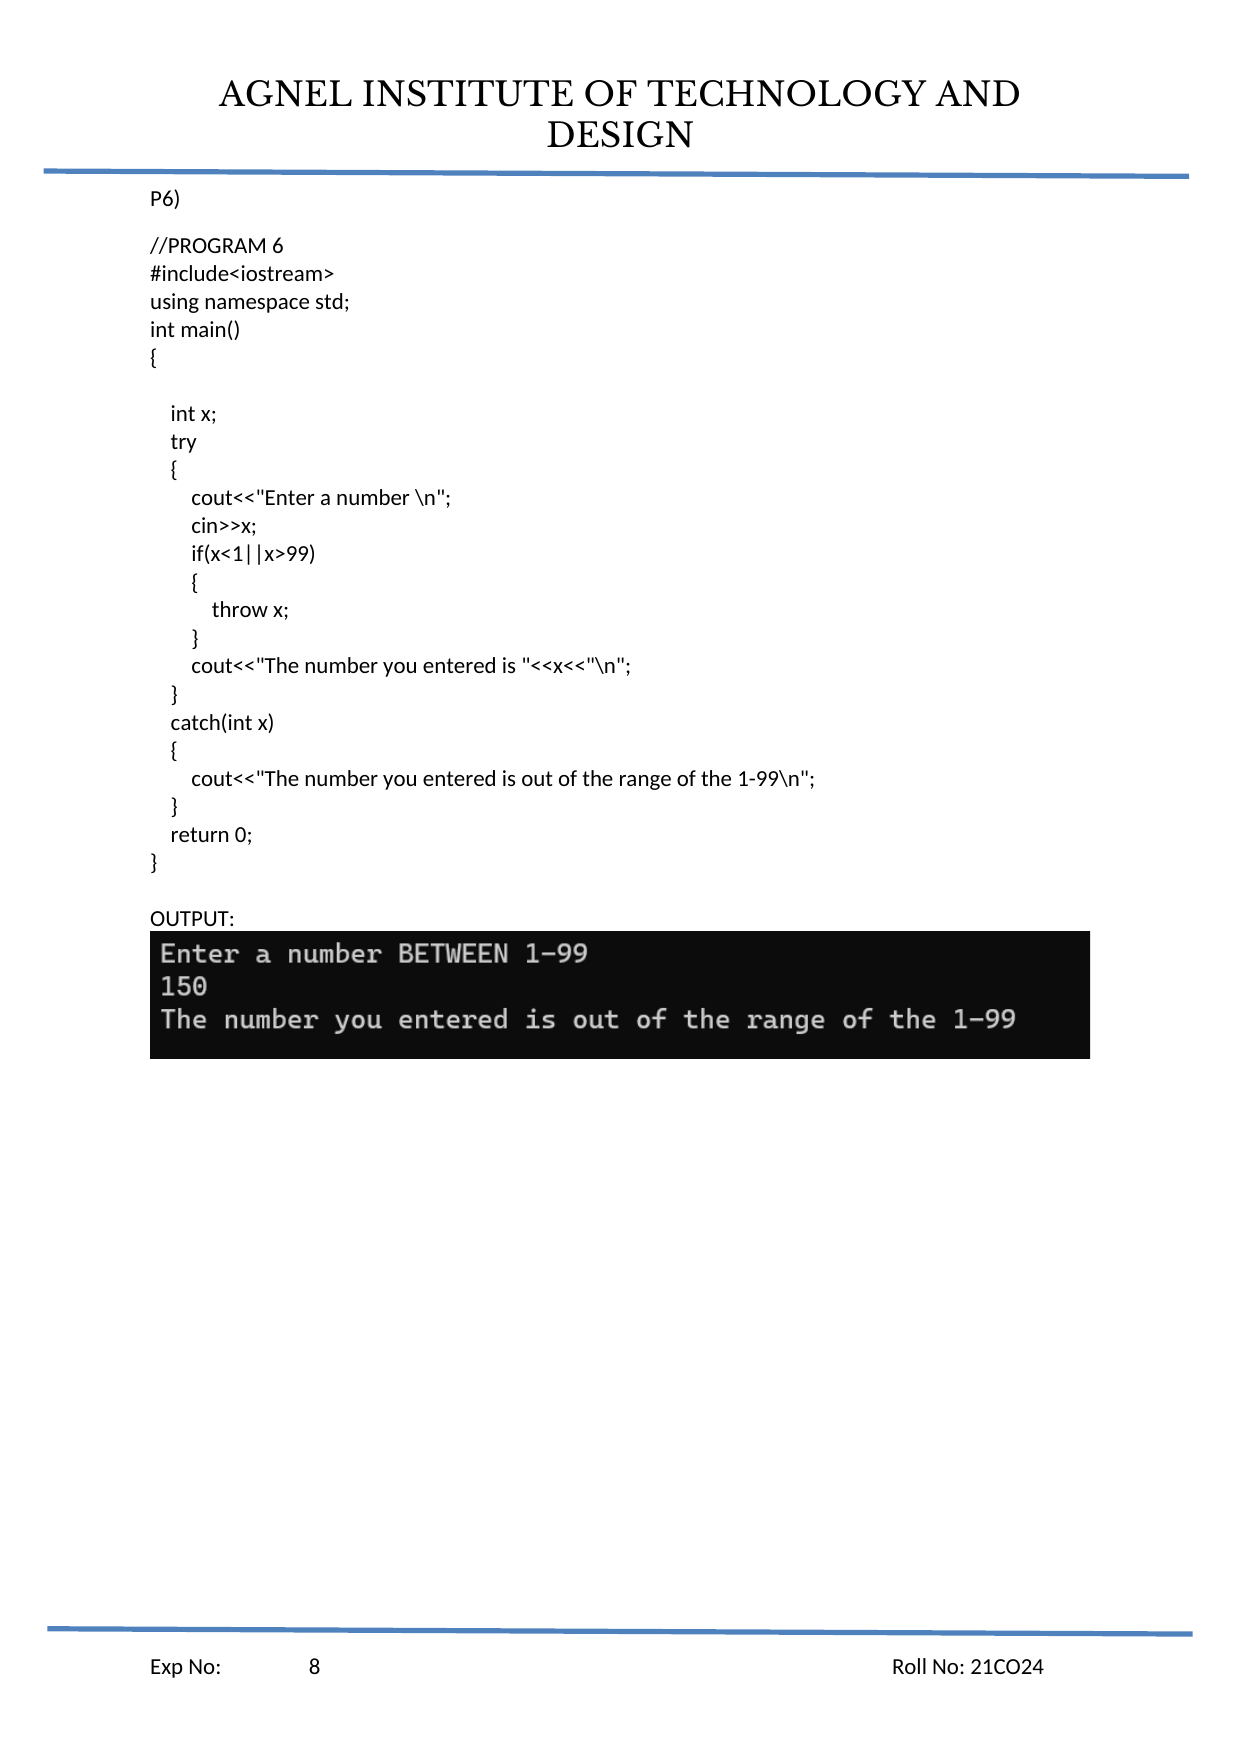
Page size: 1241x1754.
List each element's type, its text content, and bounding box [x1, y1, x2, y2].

text } [150, 792, 1090, 820]
text int x; [150, 399, 1090, 427]
text OUTPUT: [150, 904, 1090, 931]
text { [150, 456, 1090, 483]
text P6) [150, 184, 1090, 212]
text } [150, 680, 1090, 708]
text { [150, 736, 1090, 764]
text { [150, 568, 1090, 596]
text catch(int x) [150, 708, 1090, 736]
text throw x; [150, 596, 1090, 624]
text if(x<1||x>99) [150, 539, 1090, 568]
text //PROGRAM 6 [150, 231, 1090, 259]
text cout<<"The number you entered is out of the range of the 1-99\n"; [150, 764, 1090, 792]
text } [150, 848, 1090, 876]
text using namespace std; [150, 287, 1090, 315]
text return 0; [150, 820, 1090, 848]
text int main() [150, 315, 1090, 343]
text cin>>x; [150, 512, 1090, 539]
text #include<iostream> [150, 259, 1090, 287]
text { [150, 343, 1090, 371]
text cout<<"The number you entered is "<<x<<"\n"; [150, 652, 1090, 680]
picture [150, 931, 1091, 1059]
text cout<<"Enter a number \n"; [150, 483, 1090, 512]
text } [150, 624, 1090, 652]
text try [150, 427, 1090, 456]
